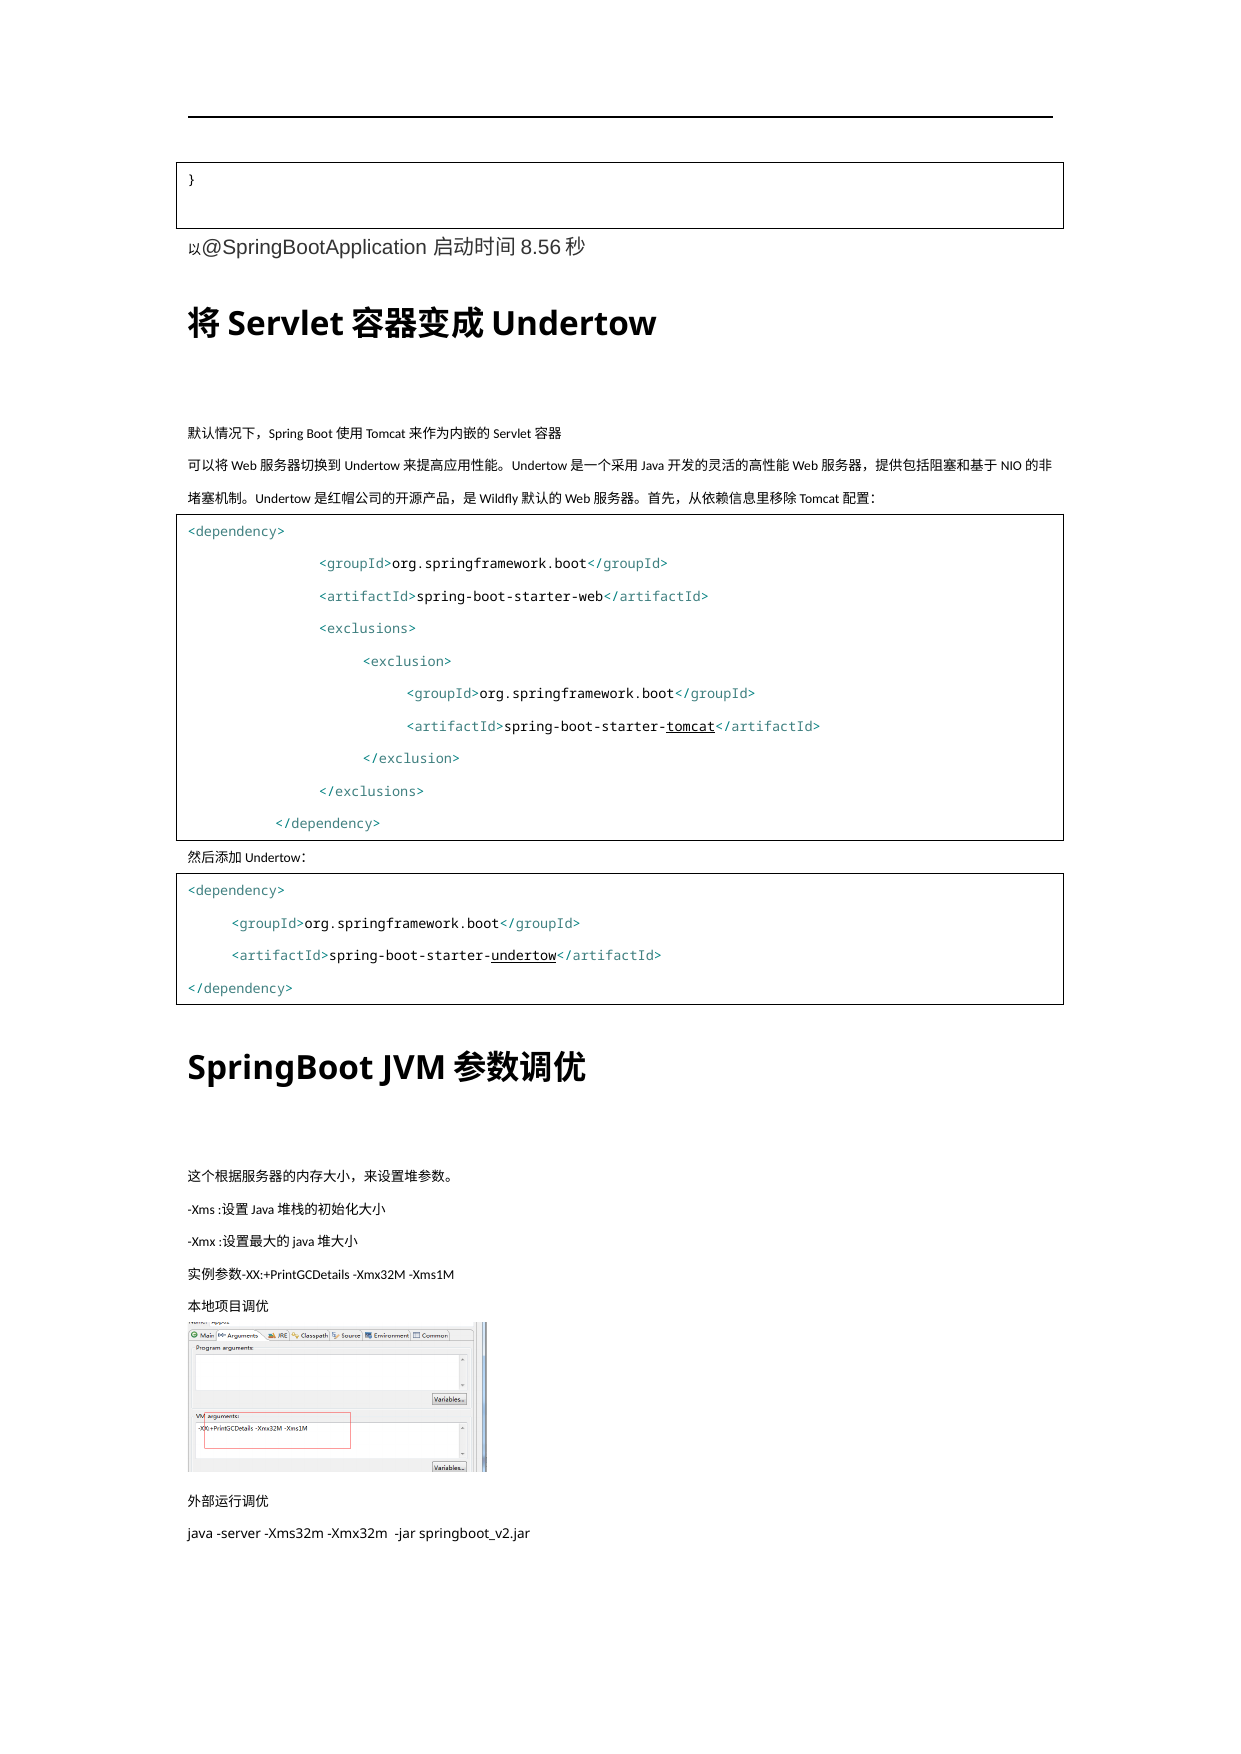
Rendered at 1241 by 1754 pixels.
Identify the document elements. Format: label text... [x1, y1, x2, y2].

text 可以将 Web 服务器切换到 Undertow 来提高应用性能。Undertow 是一个采用 Java 开发的灵活的高性能 Web 服务器，提供包括阻塞和基于 NIO 的非堵塞机制。Undertow 是红帽公司的开源产品，是 Wildfly 默认的 Web 服务器。首先，从依赖信息里移除 Tomcat 配置： [187, 448, 1053, 513]
table_header <dependency> <groupId>org.springframework.boot</groupId> <artifactId>spring-boot-starter-web</artifactId> <exclusions> <exclusion> <groupId>org.springframework.boot</groupId> <artifactId>spring-boot-starter-tomcat</artifactId> </exclusion> </exclusions> </dependency> [177, 515, 1063, 839]
picture [187, 1322, 487, 1472]
text 外部运行调优 [187, 1485, 1053, 1517]
text 以@SpringBootApplication 启动时间8.56秒 [187, 229, 1053, 262]
table_header <dependency> <groupId>org.springframework.boot</groupId> <artifactId>spring-boot-starter-undertow</artifactId> </dependency> [177, 874, 1063, 1004]
text -Xmx :设置最大的java堆大小 [187, 1225, 1053, 1257]
text 本地项目调优 [187, 1290, 1053, 1322]
text java -server -Xms32m -Xmx32m -jar springboot_v2.jar [187, 1517, 1053, 1550]
subtitle 将Servlet容器变成Undertow [187, 289, 1053, 354]
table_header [177, 163, 1063, 228]
text 默认情况下，Spring Boot 使用 Tomcat 来作为内嵌的 Servlet 容器 [187, 416, 1053, 448]
text 然后添加 Undertow： [187, 841, 1053, 873]
text 实例参数-XX:+PrintGCDetails -Xmx32M -Xms1M [187, 1257, 1053, 1290]
text -Xms :设置Java堆栈的初始化大小 [187, 1192, 1053, 1225]
text 这个根据服务器的内存大小，来设置堆参数。 [187, 1160, 1053, 1192]
subtitle SpringBoot JVM参数调优 [187, 1032, 1053, 1097]
